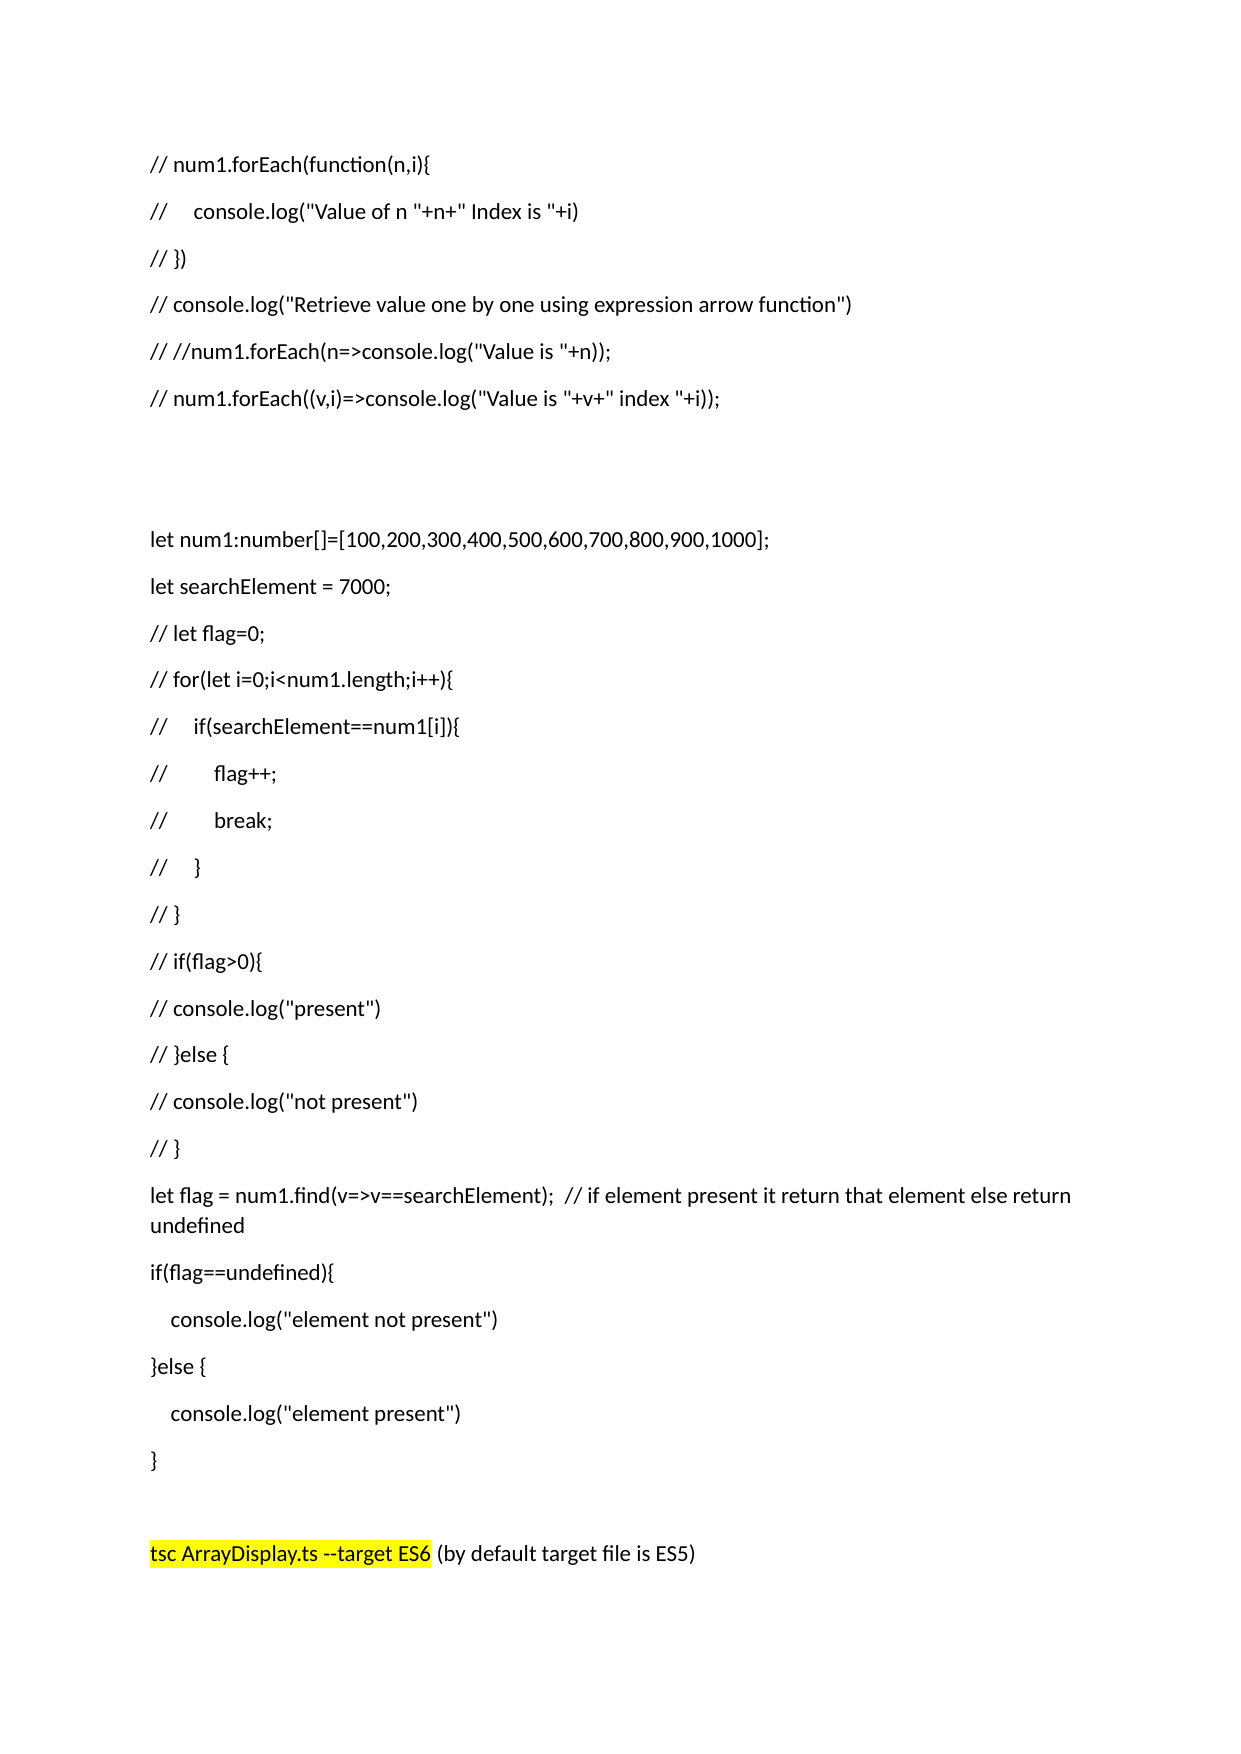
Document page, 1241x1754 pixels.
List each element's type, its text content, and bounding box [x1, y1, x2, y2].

text } [150, 1446, 1090, 1474]
text // } [150, 900, 1090, 928]
text // let flag=0; [150, 619, 1090, 647]
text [150, 197, 1090, 225]
text // num1.forEach(function(n,i){ [150, 150, 1090, 178]
text // console.log("present") [150, 994, 1090, 1022]
text // }else { [150, 1041, 1090, 1069]
text }else { [150, 1352, 1090, 1380]
text tsc ArrayDisplay.ts --target ES6 (by default target file is ES5) [150, 1539, 1090, 1568]
text // }) [150, 244, 1090, 272]
text let num1:number[]=[100,200,300,400,500,600,700,800,900,1000]; [150, 525, 1090, 553]
text let flag = num1.find(v=>v==searchElement); // if element present it return that element else return undefined [150, 1181, 1090, 1239]
text console.log("element not present") [150, 1305, 1090, 1333]
text // if(searchElement==num1[i]){ [150, 712, 1090, 741]
text // if(flag>0){ [150, 947, 1090, 975]
text if(flag==undefined){ [150, 1258, 1090, 1286]
text // //num1.forEach(n=>console.log("Value is "+n)); [150, 337, 1090, 366]
text // console.log("not present") [150, 1087, 1090, 1116]
text let searchElement = 7000; [150, 572, 1090, 600]
text console.log("element present") [150, 1399, 1090, 1427]
text // flag++; [150, 759, 1090, 787]
text // break; [150, 806, 1090, 834]
text // } [150, 1134, 1090, 1162]
text // } [150, 853, 1090, 881]
text // console.log("Retrieve value one by one using expression arrow function") [150, 291, 1090, 319]
text // num1.forEach((v,i)=>console.log("Value is "+v+" index "+i)); [150, 384, 1090, 412]
text // for(let i=0;i<num1.length;i++){ [150, 666, 1090, 694]
